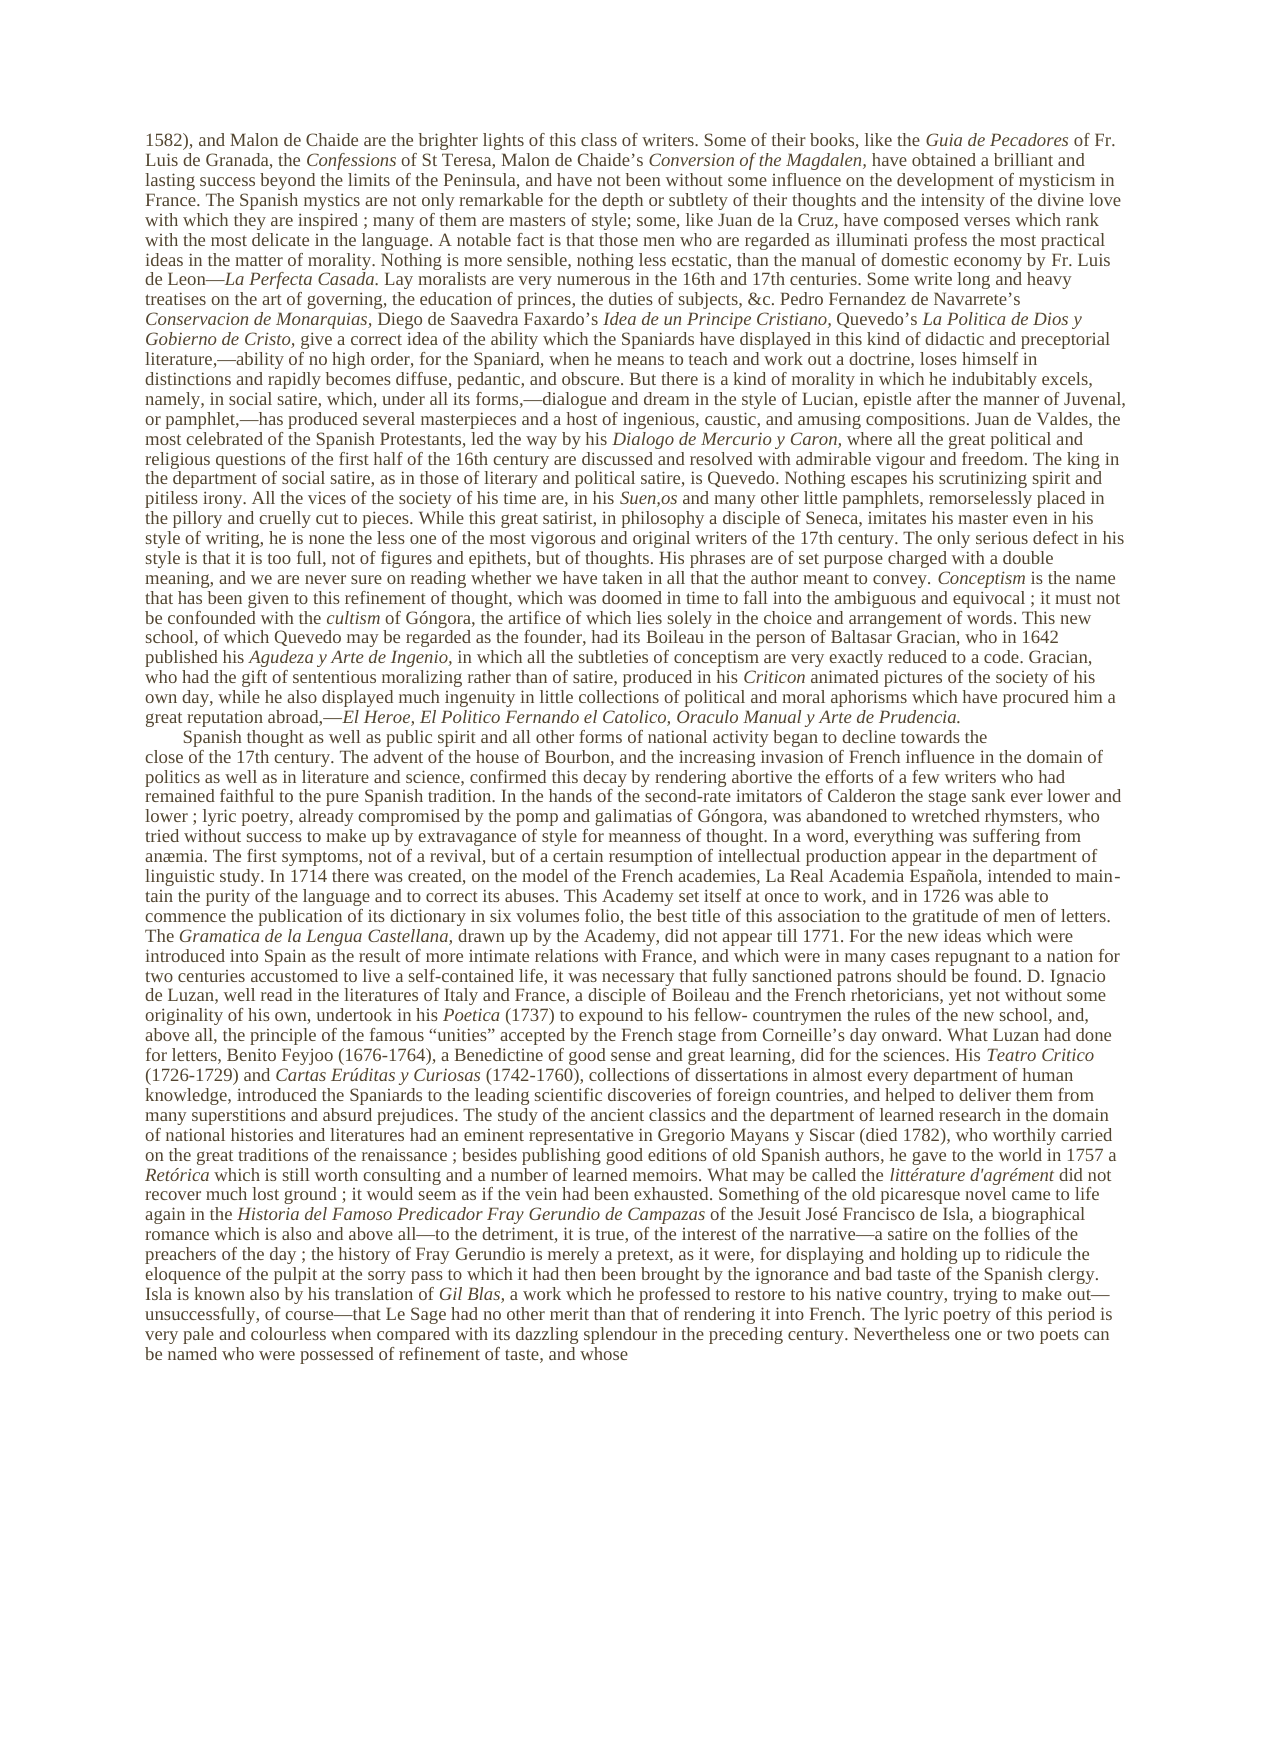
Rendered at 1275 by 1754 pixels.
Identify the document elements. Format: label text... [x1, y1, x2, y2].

text 1582), and Malon de Chaide are the brighter lights of this class of writers. Some of their books, like the Guia de Pecadores of Fr. Luis de Granada, the Confessions of St Teresa, Malon de Chaide’s Conversion of the Magdalen, have obtained a brilliant and lasting success beyond the limits of the Peninsula, and have not been without some influence on the development of mysticism in France. The Spanish mystics are not only remarkable for the depth or subtlety of their thoughts and the intensity of the divine love with which they are inspired ; many of them are masters of style; some, like Juan de la Cruz, have composed verses which rank with the most delicate in the language. A notable fact is that those men who are regarded as illuminati profess the most practical ideas in the matter of morality. Nothing is more sensible, nothing less ecstatic, than the manual of domestic economy by Fr. Luis de Leon—La Perfecta Casada. Lay moralists are very numerous in the 16th and 17th centuries. Some write long and heavy treatises on the art of governing, the education of princes, the duties of subjects, &c. Pedro Fernandez de Navarrete’s Conservacion de Monarquias, Diego de Saavedra Faxardo’s Idea de un Principe Cristiano, Quevedo’s La Politica de Dios y Gobierno de Cristo, give a correct idea of the ability which the Spaniards have displayed in this kind of didactic and preceptorial literature,—ability of no high order, for the Spaniard, when he means to teach and work out a doctrine, loses himself in distinctions and rapidly becomes diffuse, pedantic, and obscure. But there is a kind of morality in which he indubitably excels, namely, in social satire, which, under all its forms,—dialogue and dream in the style of Lucian, epistle after the manner of Juvenal, or pamphlet,—has produced several masterpieces and a host of ingenious, caustic, and amusing compositions. Juan de Valdes, the most celebrated of the Spanish Protestants, led the way by his Dialogo de Mercurio y Caron, where all the great political and religious questions of the first half of the 16th century are discussed and resolved with admirable vigour and freedom. The king in the department of social satire, as in those of literary and political satire, is Quevedo. Nothing escapes his scrutinizing spirit and pitiless irony. All the vices of the society of his time are, in his Suen,os and many other little pamphlets, remorselessly placed in the pillory and cruelly cut to pieces. While this great satirist, in philosophy a disciple of Seneca, imitates his master even in his style of writing, he is none the less one of the most vigorous and original writers of the 17th century. The only serious defect in his style is that it is too full, not of figures and epithets, but of thoughts. His phrases are of set purpose charged with a double meaning, and we are never sure on reading whether we have taken in all that the author meant to convey. Conceptism is the name that has been given to this refinement of thought, which was doomed in time to fall into the ambiguous and equivocal ; it must not be confounded with the cultism of Góngora, the artifice of which lies solely in the choice and arrangement of words. This new school, of which Quevedo may be regarded as the founder, had its Boileau in the person of Baltasar Gracian, who in 1642 published his Agudeza y Arte de Ingenio, in which all the subtleties of conceptism are very exactly reduced to a code. Gracian, who had the gift of sententious moralizing rather than of satire, produced in his Criticon animated pictures of the society of his own day, while he also displayed much ingenuity in little collections of political and moral aphorisms which have procured him a great reputation abroad,—El Heroe, El Politico Fernando el Catolico, Oraculo Manual y Arte de Prudencia. [145, 131, 1127, 728]
text Spanish thought as well as public spirit and all other forms of national activity began to decline towards the [145, 728, 1127, 747]
text close of the 17th century. The advent of the house of Bourbon, and the increasing invasion of French influence in the domain of politics as well as in literature and science, confirmed this decay by rendering abortive the efforts of a few writers who had remained faithful to the pure Spanish tradition. In the hands of the second-rate imitators of Calderon the stage sank ever lower and lower ; lyric poetry, already compromised by the pomp and galimatias of Góngora, was abandoned to wretched rhymsters, who tried without success to make up by extravagance of style for meanness of thought. In a word, everything was suffering from anæmia. The first symptoms, not of a revival, but of a certain resumption of intellectual production appear in the department of linguistic study. In 1714 there was created, on the model of the French academies, La Real Academia Española, intended to maintain the purity of the language and to correct its abuses. This Academy set itself at once to work, and in 1726 was able to commence the publication of its dictionary in six volumes folio, the best title of this association to the gratitude of men of letters. The Gramatica de la Lengua Castellana, drawn up by the Academy, did not appear till 1771. For the new ideas which were introduced into Spain as the result of more intimate relations with France, and which were in many cases repugnant to a nation for two centuries accustomed to live a self-contained life, it was necessary that fully sanctioned patrons should be found. D. Ignacio de Luzan, well read in the literatures of Italy and France, a disciple of Boileau and the French rhetoricians, yet not without some originality of his own, undertook in his Poetica (1737) to expound to his fellow- countrymen the rules of the new school, and, above all, the principle of the famous “unities” accepted by the French stage from Corneille’s day onward. What Luzan had done for letters, Benito Feyjoo (1676-1764), a Benedictine of good sense and great learning, did for the sciences. His Teatro Critico (1726-1729) and Cartas Erúditas y Curiosas (1742-1760), collections of dissertations in almost every department of human knowledge, introduced the Spaniards to the leading scientific discoveries of foreign countries, and helped to deliver them from many superstitions and absurd prejudices. The study of the ancient classics and the department of learned research in the domain of national histories and literatures had an eminent representative in Gregorio Mayans y Siscar (died 1782), who worthily carried on the great traditions of the renaissance ; besides publishing good editions of old Spanish authors, he gave to the world in 1757 a Retórica which is still worth consulting and a number of learned memoirs. What may be called the littérature d'agrément did not recover much lost ground ; it would seem as if the vein had been exhausted. Something of the old picaresque novel came to life again in the Historia del Famoso Predicador Fray Gerundio de Campazas of the Jesuit José Francisco de Isla, a biographical romance which is also and above all—to the detriment, it is true, of the interest of the narrative—a satire on the follies of the preachers of the day ; the history of Fray Gerundio is merely a pretext, as it were, for displaying and holding up to ridicule the eloquence of the pulpit at the sorry pass to which it had then been brought by the ignorance and bad taste of the Spanish clergy. Isla is known also by his translation of Gil Blas, a work which he professed to restore to his native country, trying to make out—unsuccessfully, of course—that Le Sage had no other merit than that of rendering it into French. The lyric poetry of this period is very pale and colourless when compared with its dazzling splendour in the preceding century. Nevertheless one or two poets can be named who were possessed of refinement of taste, and whose [145, 747, 1127, 1364]
